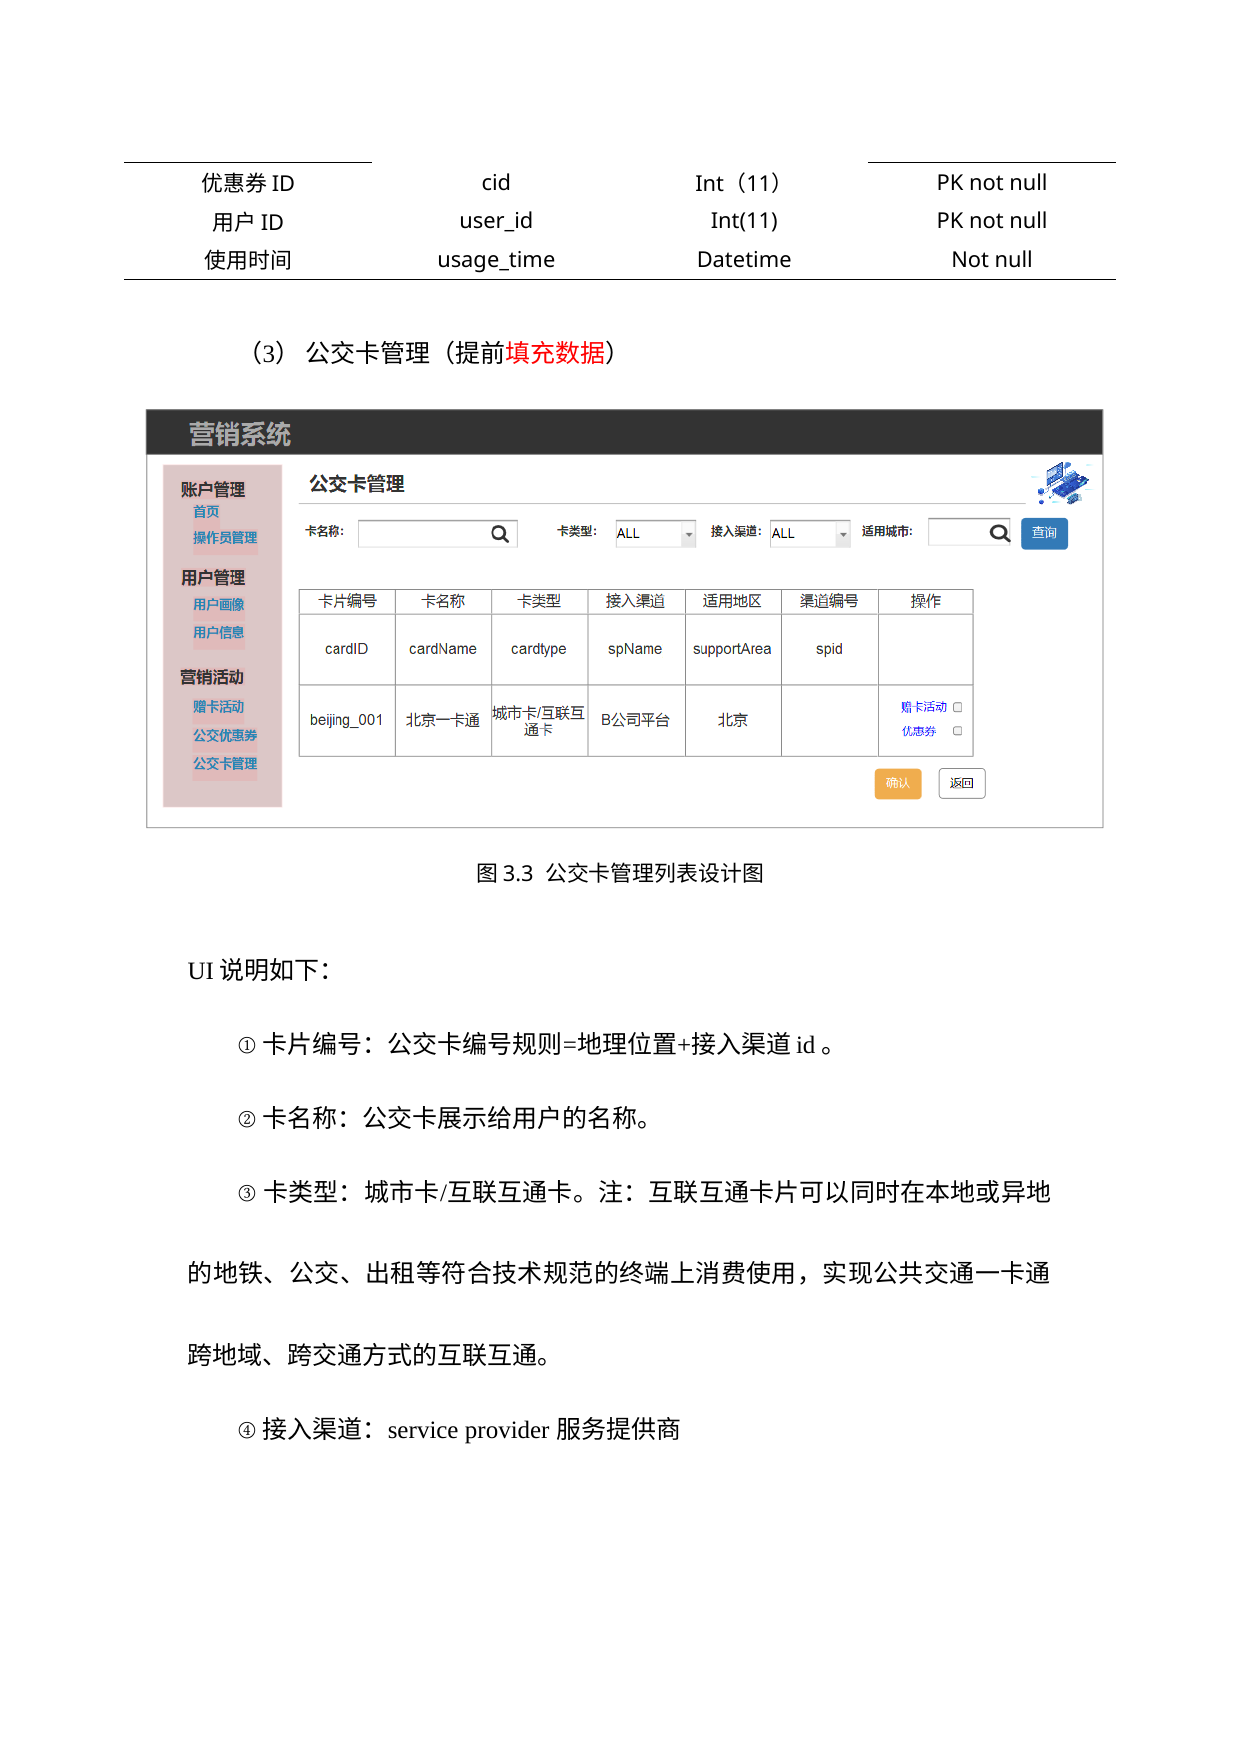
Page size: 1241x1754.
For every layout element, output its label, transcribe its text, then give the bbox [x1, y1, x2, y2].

table_cell user_id [372, 201, 620, 240]
table_cell Int(11) [620, 201, 868, 240]
table_cell Not null [868, 240, 1116, 279]
text ④ 接入渠道：service provider 服务提供商 [187, 1395, 1053, 1460]
table_cell PK not null [868, 163, 1116, 201]
text UI说明如下： [187, 936, 1053, 1001]
text 图3.3 公交卡管理列表设计图 [187, 856, 1053, 888]
table_cell Datetime [620, 240, 868, 279]
picture [128, 393, 1118, 841]
table_cell 使用时间 [124, 240, 372, 279]
table_cell cid [372, 162, 620, 201]
text ① 卡片编号：公交卡编号规则=地理位置+接入渠道id 。 [187, 1010, 1053, 1075]
text ③ 卡类型：城市卡/互联互通卡。注：互联互通卡片可以同时在本地或异地的地铁、公交、出租等符合技术规范的终端上消费使用，实现公共交通一卡通跨地域、跨交通方式的互联互通。 [187, 1158, 1053, 1386]
table_cell usage_time [372, 240, 620, 279]
table_cell 用户ID [124, 201, 372, 240]
table_cell 优惠券ID [124, 163, 372, 201]
text （3） 公交卡管理（提前填充数据） [187, 319, 1053, 384]
table_cell Int（11） [620, 162, 868, 201]
table_cell PK not null [868, 201, 1116, 240]
text ② 卡名称：公交卡展示给用户的名称。 [187, 1084, 1053, 1149]
